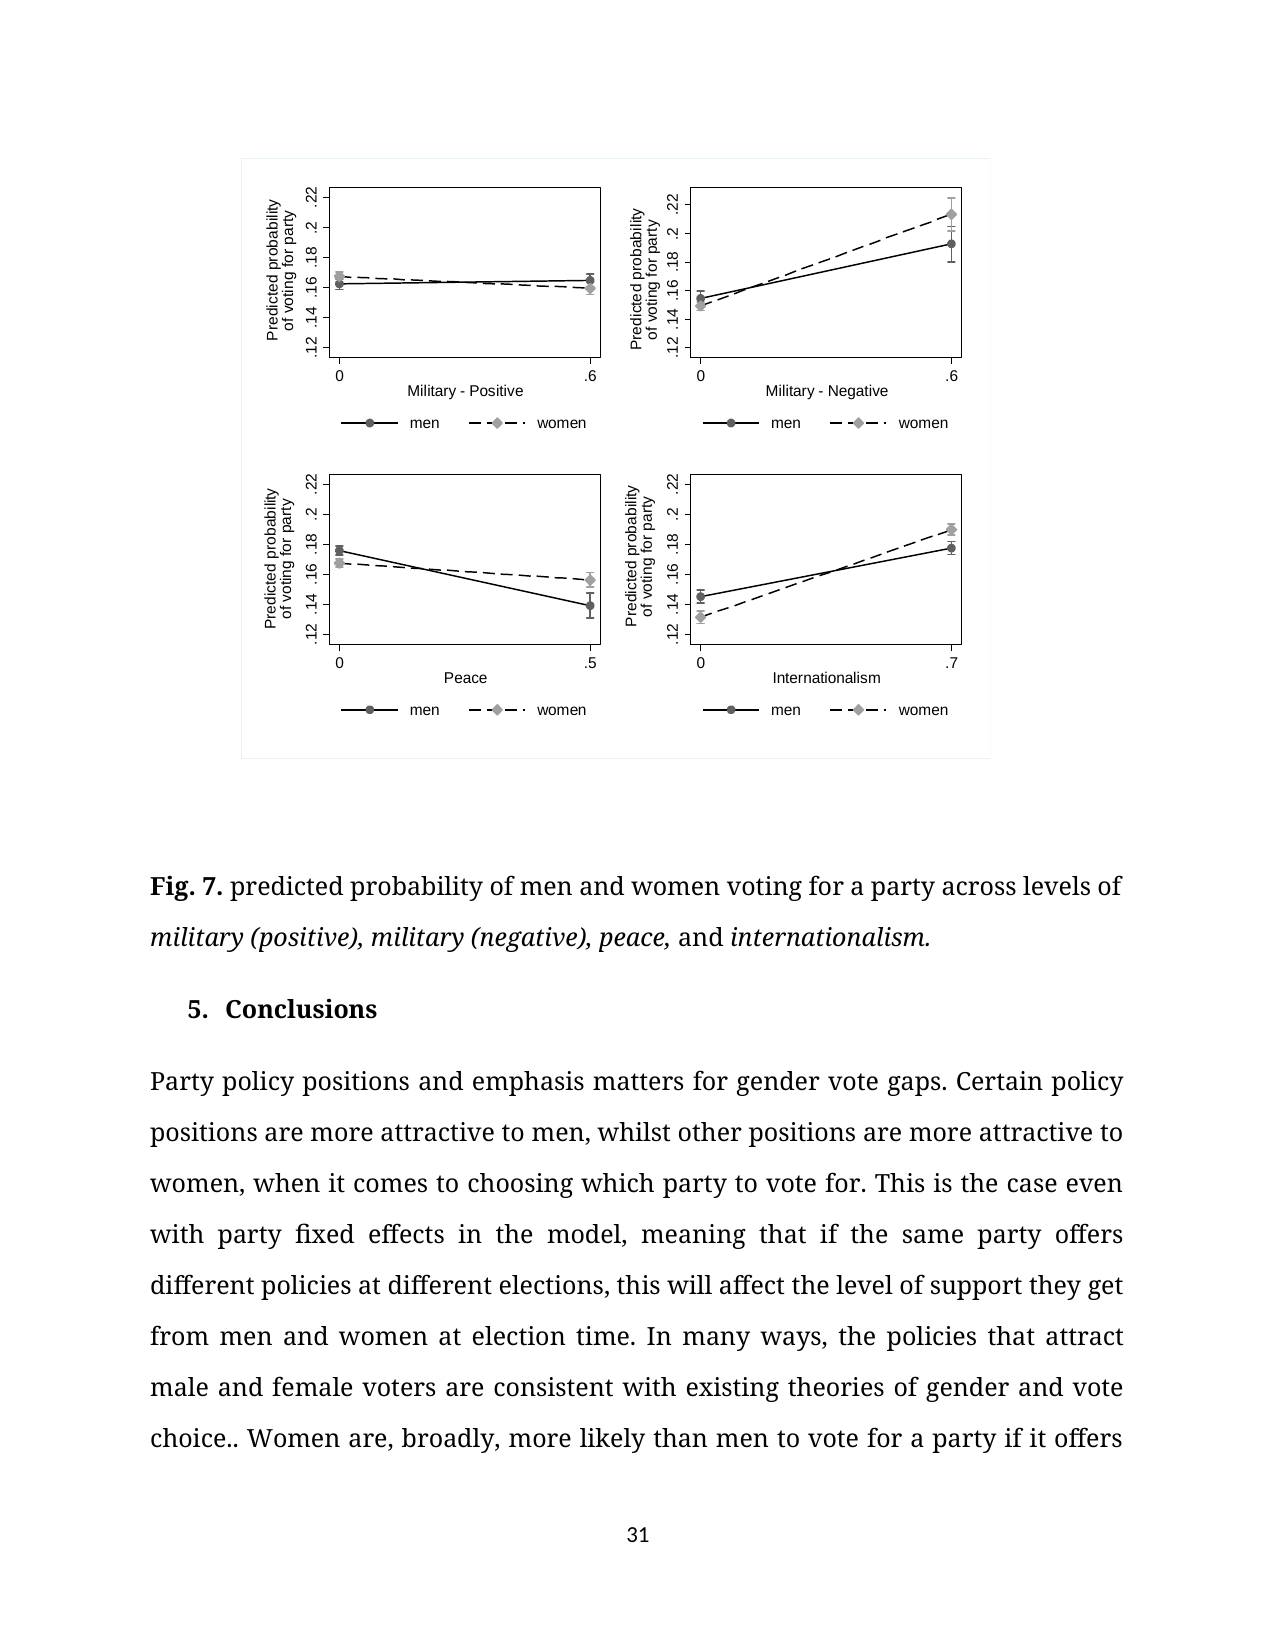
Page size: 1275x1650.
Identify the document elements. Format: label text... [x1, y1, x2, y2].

text Fig. 7. predicted probability of men and women voting for a party across levels of military (positive), military (negative), peace, and internationalism. [150, 869, 1125, 954]
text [150, 1063, 1125, 1455]
list Conclusions [187, 992, 1125, 1026]
